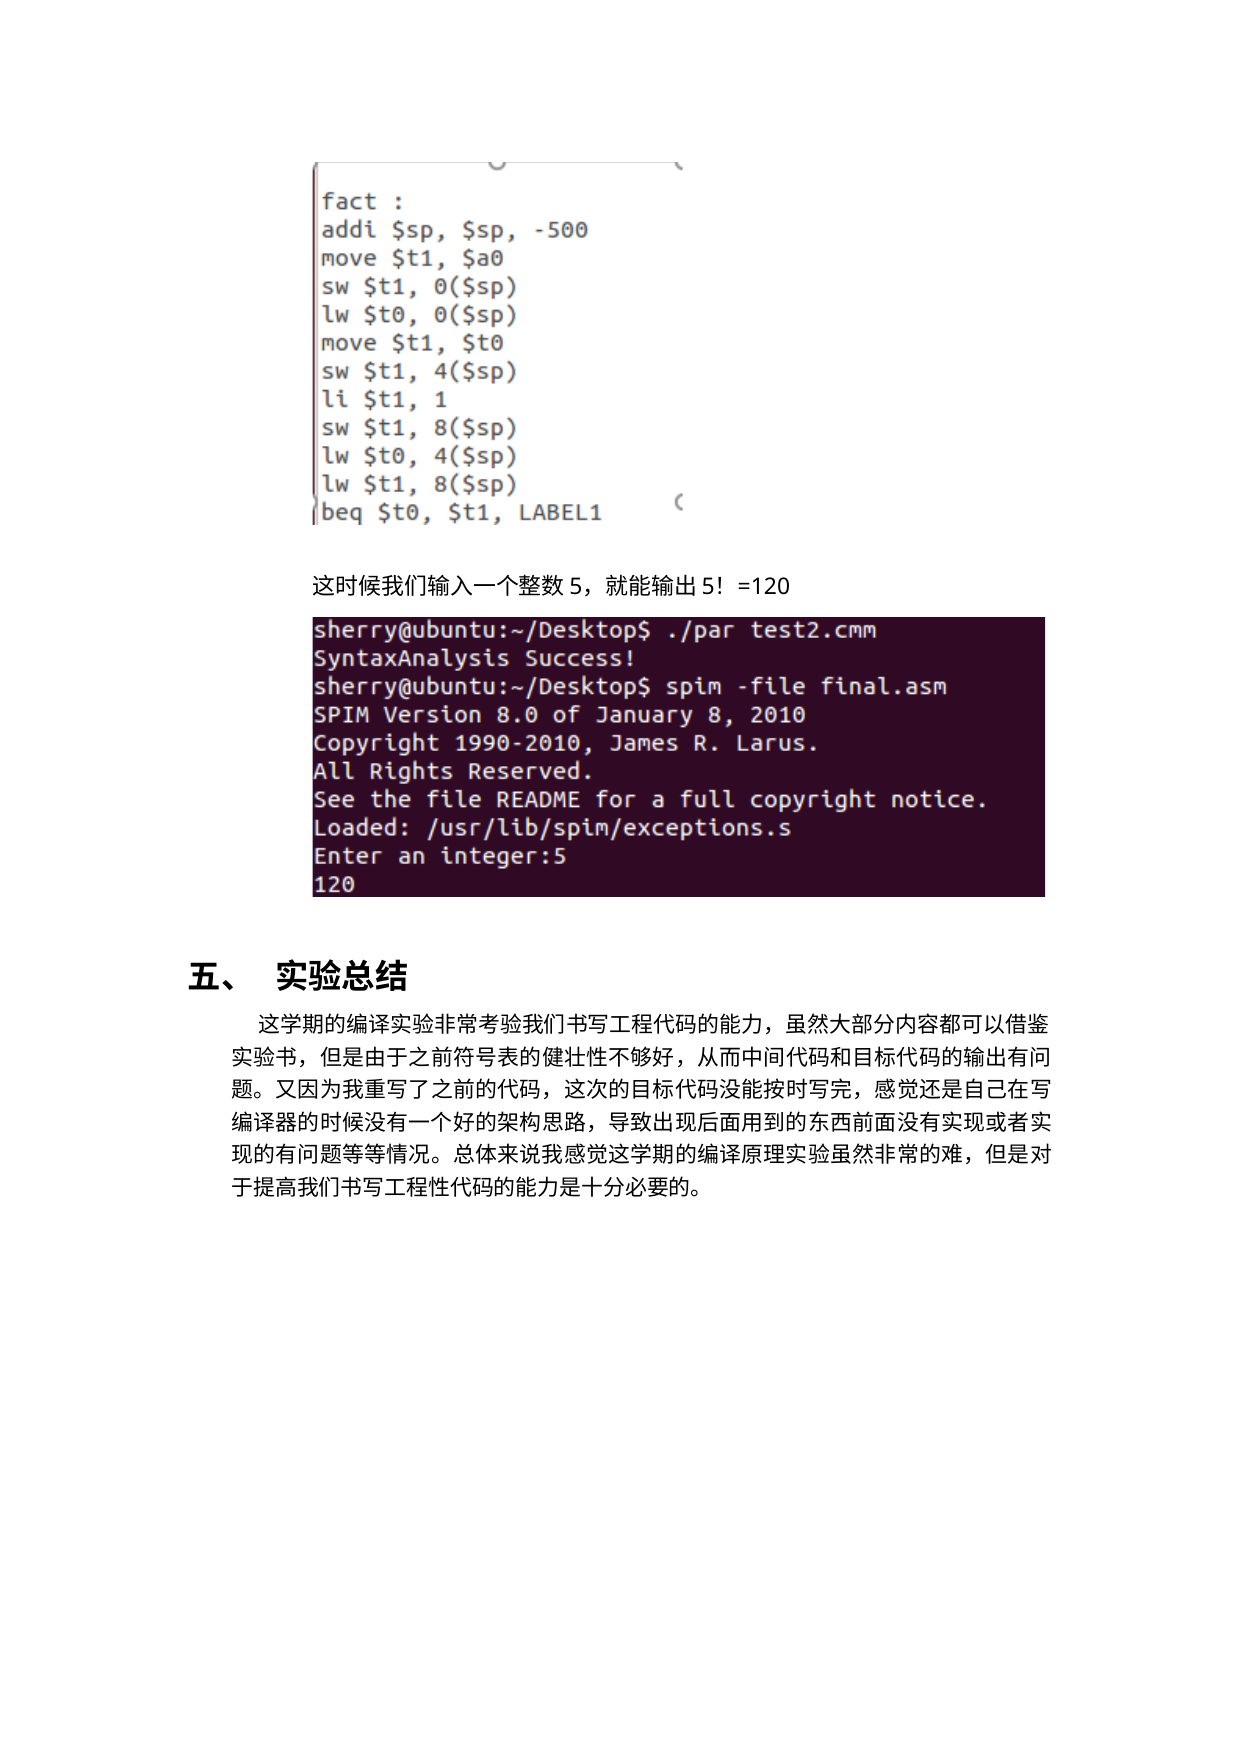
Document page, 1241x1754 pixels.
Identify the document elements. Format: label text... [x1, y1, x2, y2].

picture [312, 162, 683, 525]
list 实验总结 [187, 942, 1053, 1007]
text 这时候我们输入一个整数5，就能输出5！=120 [312, 552, 1053, 617]
picture [312, 617, 1046, 897]
text 这学期的编译实验非常考验我们书写工程代码的能力，虽然大部分内容都可以借鉴实验书，但是由于之前符号表的健壮性不够好，从而中间代码和目标代码的输出有问题。又因为我重写了之前的代码，这次的目标代码没能按时写完，感觉还是自己在写编译器的时候没有一个好的架构思路，导致出现后面用到的东西前面没有实现或者实现的有问题等等情况。总体来说我感觉这学期的编译原理实验虽然非常的难，但是对于提高我们书写工程性代码的能力是十分必要的。 [231, 1007, 1053, 1202]
